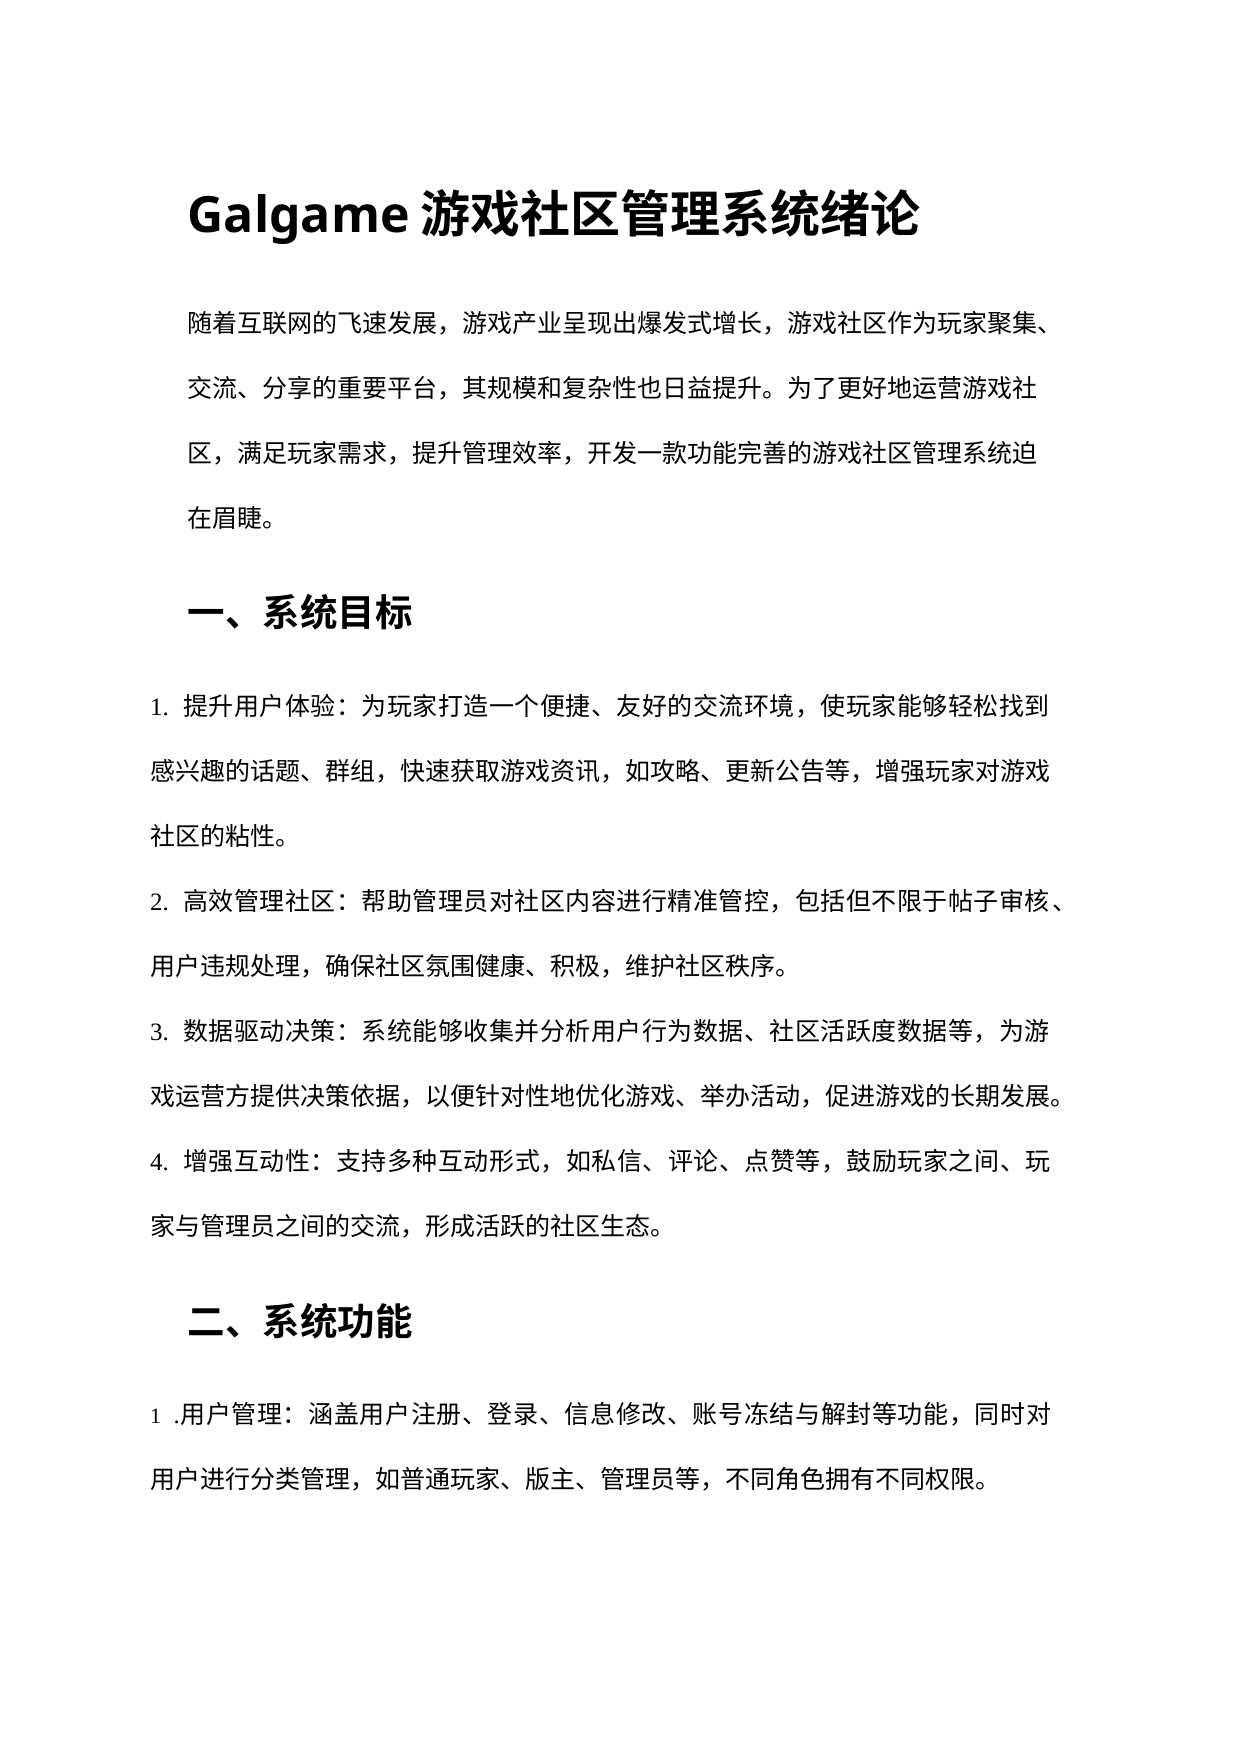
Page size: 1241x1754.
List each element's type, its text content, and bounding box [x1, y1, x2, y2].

list 1. 提升用户体验：为玩家打造一个便捷、友好的交流环境，使玩家能够轻松找到感兴趣的话题、群组，快速获取游戏资讯，如攻略、更新公告等，增强玩家对游戏社区的粘性。 [150, 672, 1053, 867]
list 1 .用户管理：涵盖用户注册、登录、信息修改、账号冻结与解封等功能，同时对用户进行分类管理，如普通玩家、版主、管理员等，不同角色拥有不同权限。 [150, 1380, 1053, 1510]
list 3. 数据驱动决策：系统能够收集并分析用户行为数据、社区活跃度数据等，为游戏运营方提供决策依据，以便针对性地优化游戏、举办活动，促进游戏的长期发展。 [150, 997, 1053, 1127]
list 4. 增强互动性：支持多种互动形式，如私信、评论、点赞等，鼓励玩家之间、玩家与管理员之间的交流，形成活跃的社区生态。 [150, 1127, 1053, 1257]
text 随着互联网的飞速发展，游戏产业呈现出爆发式增长，游戏社区作为玩家聚集、交流、分享的重要平台，其规模和复杂性也日益提升。为了更好地运营游戏社区，满足玩家需求，提升管理效率，开发一款功能完善的游戏社区管理系统迫在眉睫。 [187, 289, 1053, 549]
subtitle 二、系统功能 [187, 1286, 1053, 1351]
subtitle Galgame游戏社区管理系统绪论 [187, 162, 1053, 259]
subtitle 一、系统目标 [187, 578, 1053, 643]
list 2. 高效管理社区：帮助管理员对社区内容进行精准管控，包括但不限于帖子审核、用户违规处理，确保社区氛围健康、积极，维护社区秩序。 [150, 867, 1053, 997]
